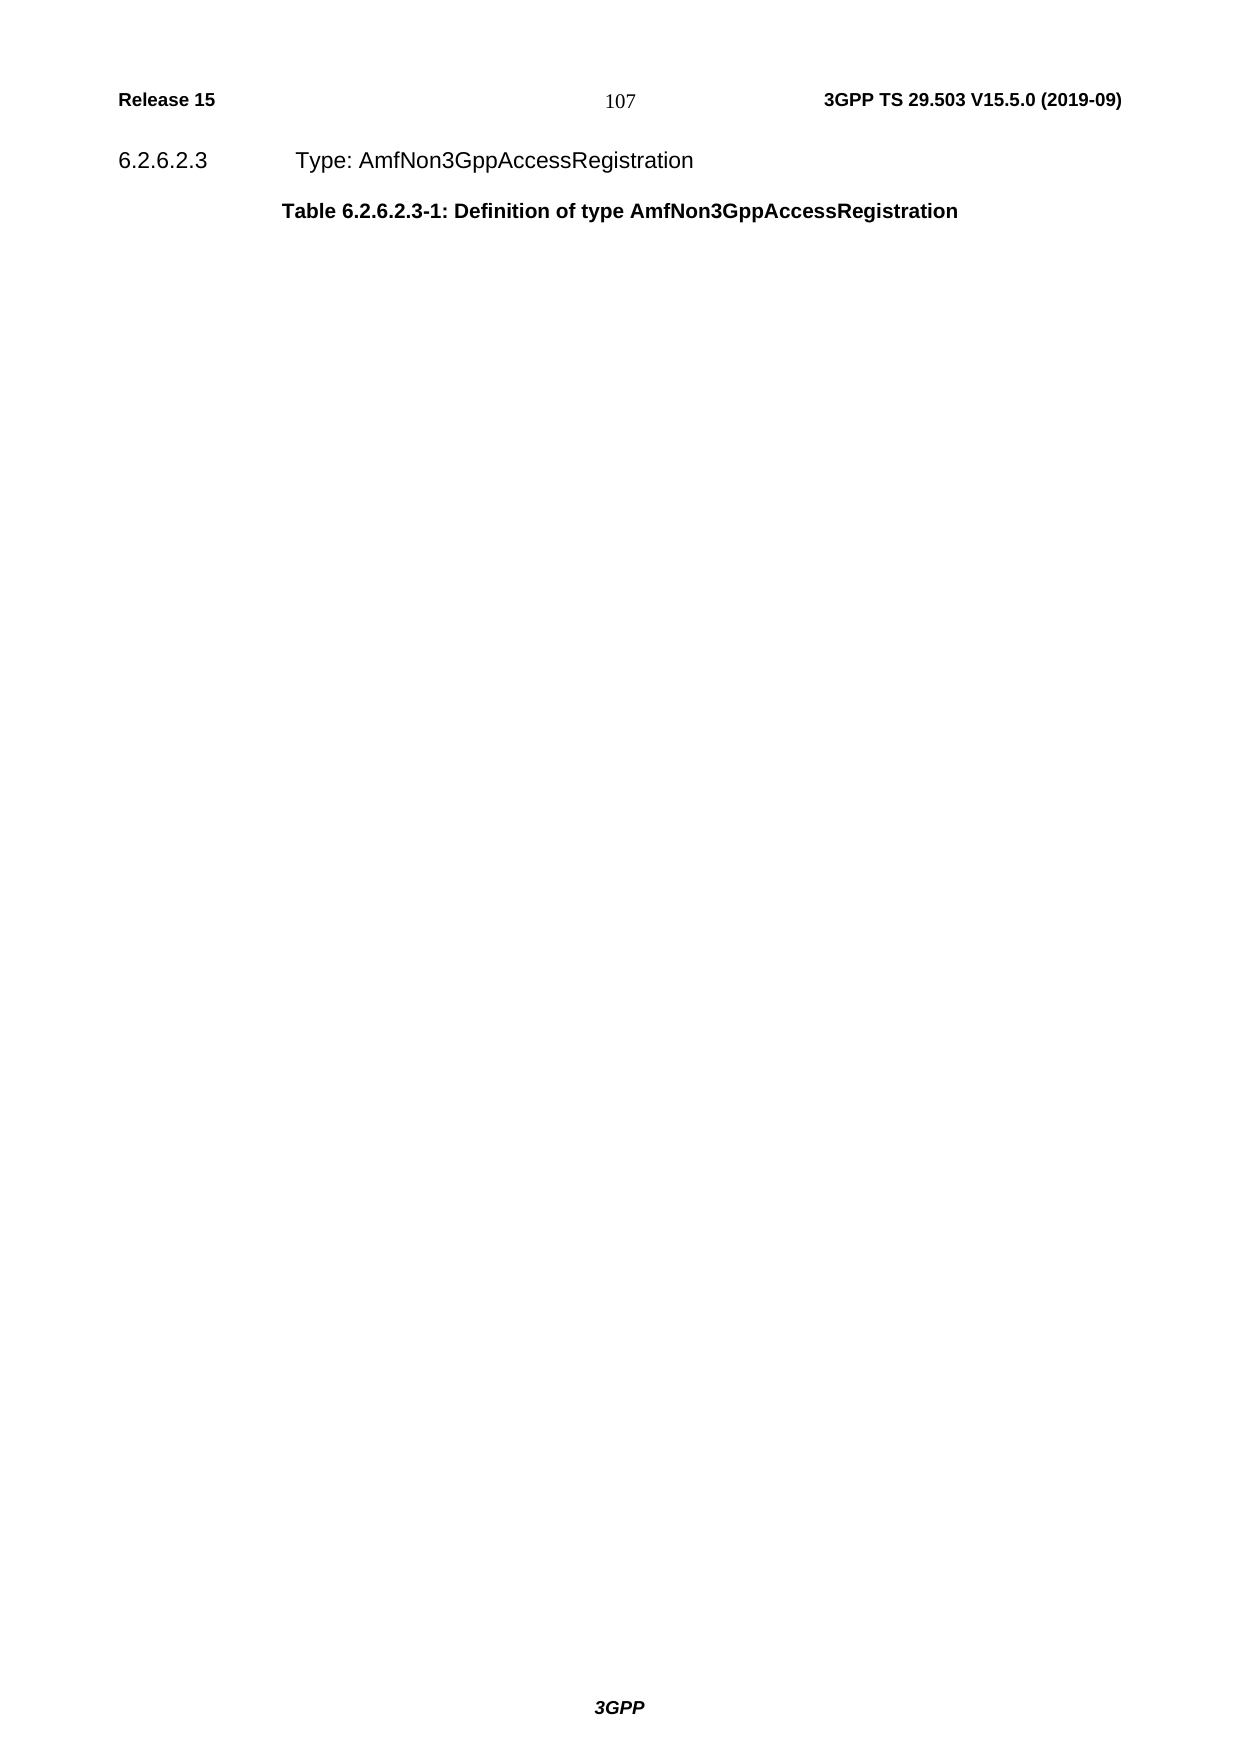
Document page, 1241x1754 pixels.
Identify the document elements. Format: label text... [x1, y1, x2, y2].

subtitle 6.2.6.2.3 Type: AmfNon3GppAccessRegistration [118, 147, 1122, 174]
text Table 6.2.6.2.3-1: Definition of type AmfNon3GppAccessRegistration [118, 199, 1122, 223]
